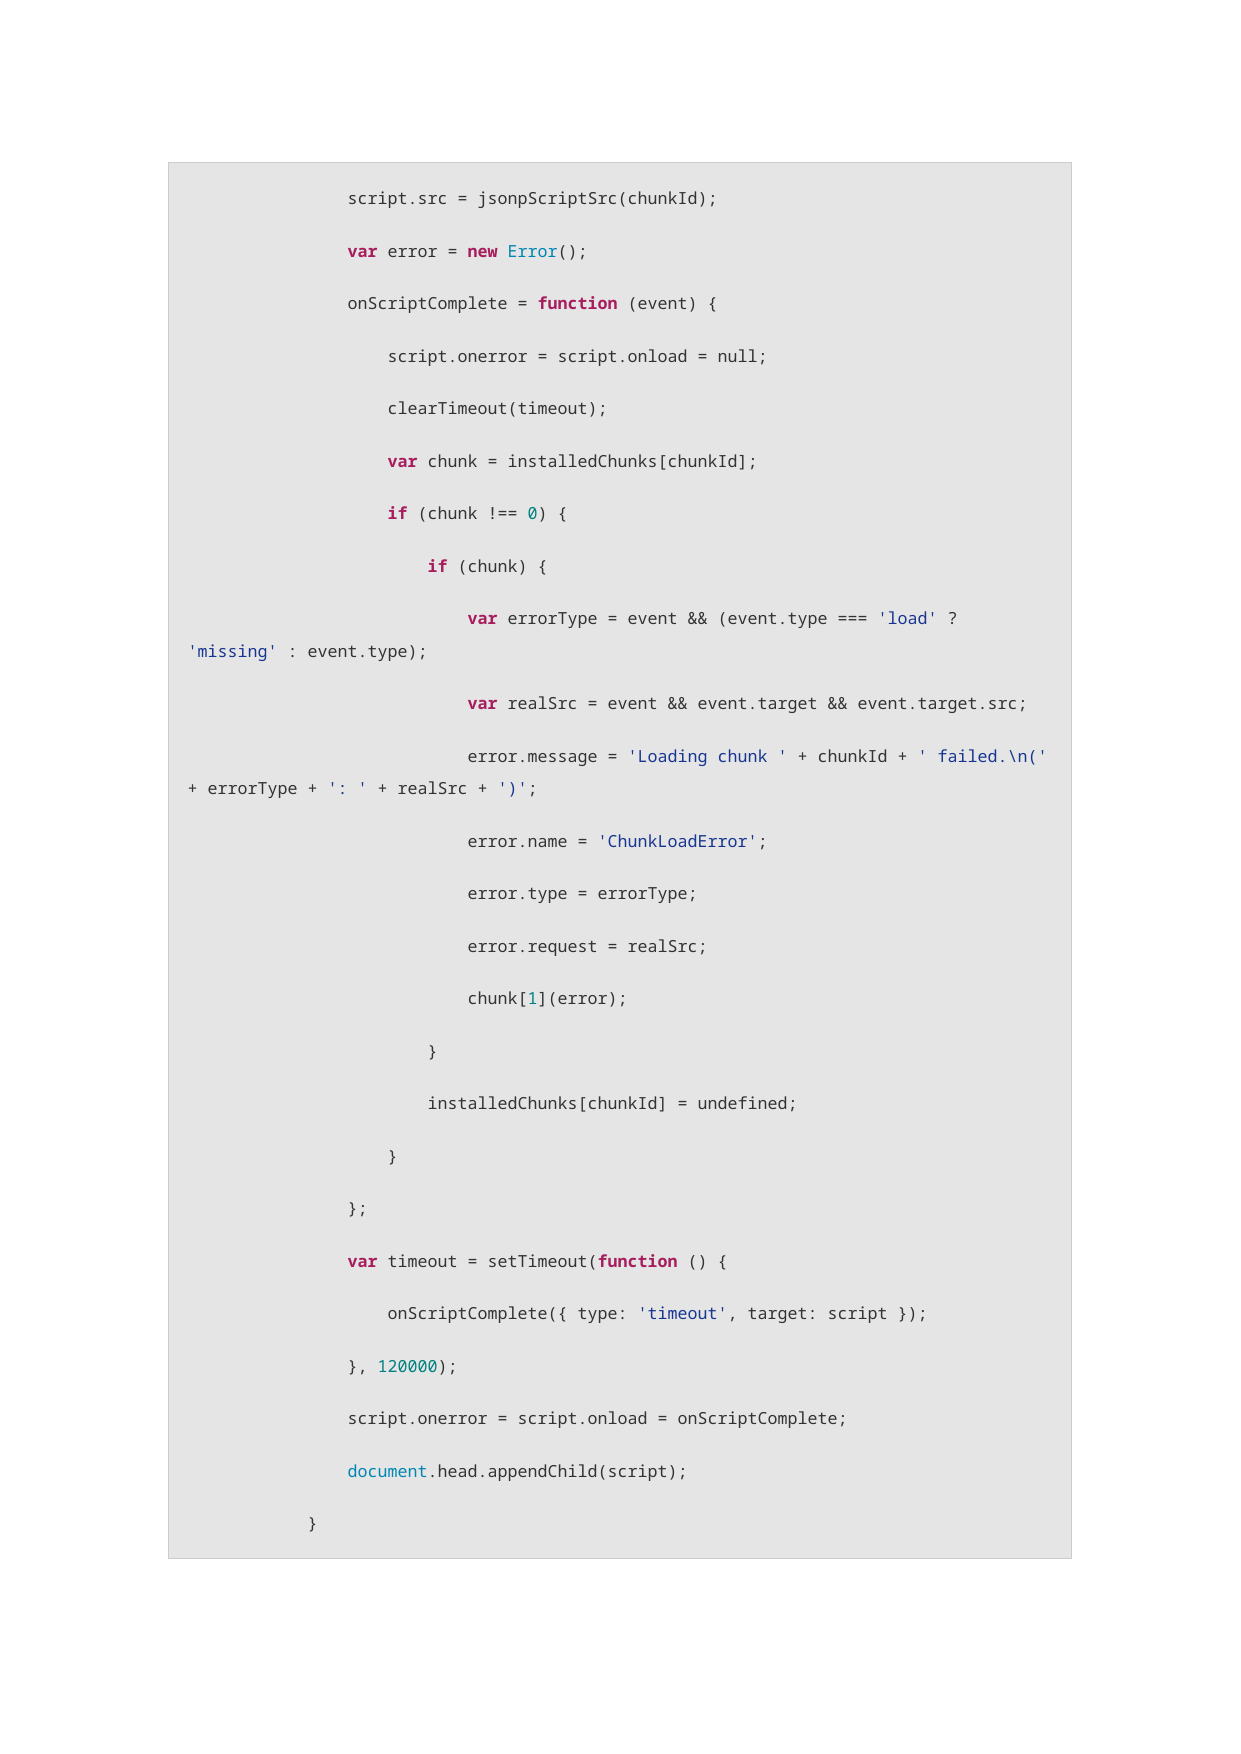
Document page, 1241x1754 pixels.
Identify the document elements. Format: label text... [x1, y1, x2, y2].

text document.head.appendChild(script); [169, 1434, 1071, 1487]
text script.src = jsonpScriptSrc(chunkId); [169, 163, 1071, 214]
text var errorType = event && (event.type === 'load' ? 'missing' : event.type); [169, 582, 1071, 667]
text var error = new Error(); [169, 214, 1071, 267]
text var chunk = installedChunks[chunkId]; [169, 424, 1071, 477]
text script.onerror = script.onload = null; [169, 319, 1071, 372]
text script.onerror = script.onload = onScriptComplete; [169, 1382, 1071, 1434]
text if (chunk) { [169, 529, 1071, 582]
text } [169, 1119, 1071, 1172]
text error.type = errorType; [169, 857, 1071, 909]
text onScriptComplete = function (event) { [169, 267, 1071, 319]
text }; [169, 1172, 1071, 1224]
text var timeout = setTimeout(function () { [169, 1224, 1071, 1277]
text clearTimeout(timeout); [169, 372, 1071, 424]
text chunk[1](error); [169, 962, 1071, 1014]
text } [169, 1014, 1071, 1067]
text error.name = 'ChunkLoadError'; [169, 804, 1071, 857]
text onScriptComplete({ type: 'timeout', target: script }); [169, 1277, 1071, 1329]
text } [169, 1487, 1071, 1558]
text var realSrc = event && event.target && event.target.src; [169, 667, 1071, 719]
text error.request = realSrc; [169, 909, 1071, 962]
text error.message = 'Loading chunk ' + chunkId + ' failed.\n(' + errorType + ': ' + realSrc + ')'; [169, 719, 1071, 804]
text if (chunk !== 0) { [169, 477, 1071, 529]
text installedChunks[chunkId] = undefined; [169, 1067, 1071, 1119]
text }, 120000); [169, 1329, 1071, 1382]
